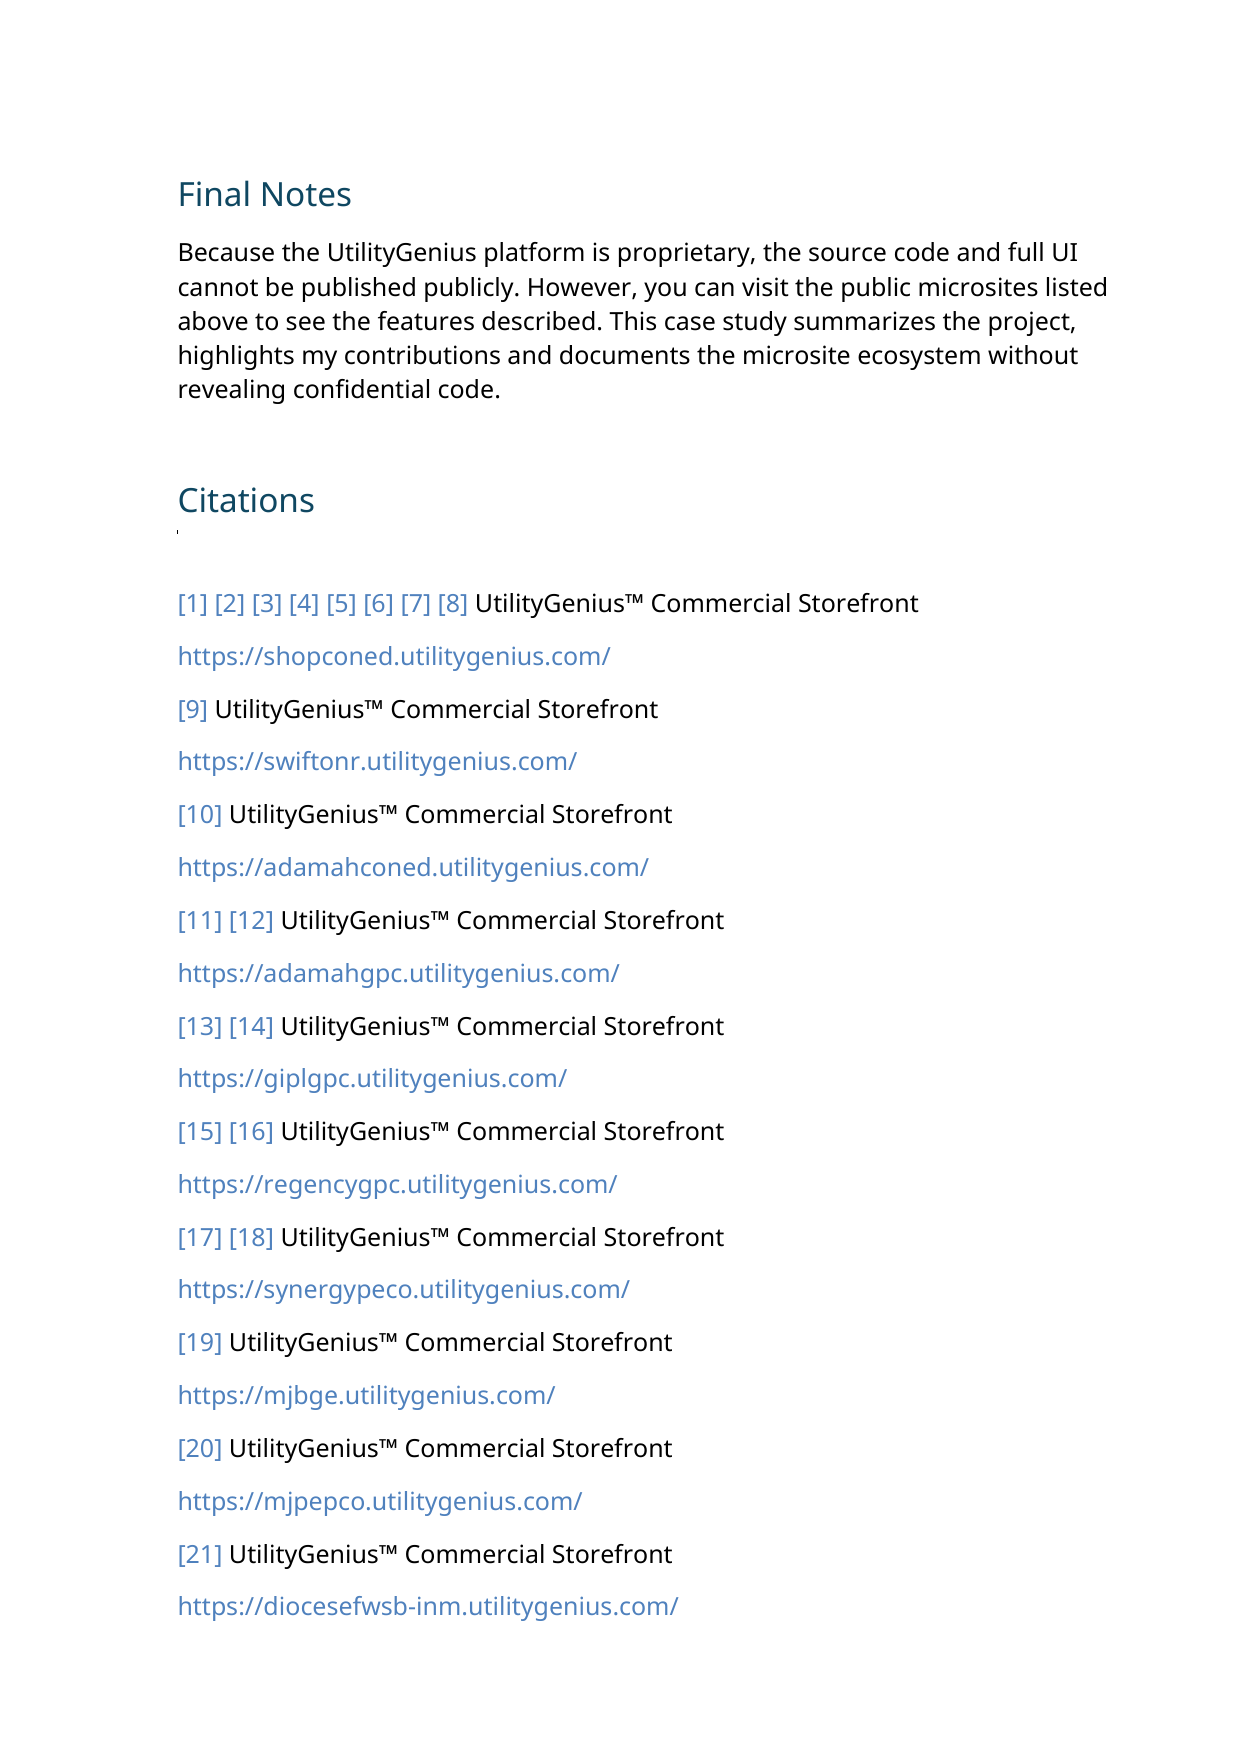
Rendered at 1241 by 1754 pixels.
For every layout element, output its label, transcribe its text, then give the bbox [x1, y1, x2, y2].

text [15] [16] UtilityGenius™ Commercial Storefront [177, 1269, 1152, 1303]
text https://shopconed.utilitygenius.com/ [177, 793, 1152, 827]
text [9] UtilityGenius™ Commercial Storefront [177, 846, 1152, 880]
text https://swiftonr.utilitygenius.com/ [177, 899, 1152, 933]
text [20] UtilityGenius™ Commercial Storefront [177, 1586, 1152, 1620]
text [13] [14] UtilityGenius™ Commercial Storefront [177, 1163, 1152, 1197]
text https://adamahconed.utilitygenius.com/ [177, 1005, 1152, 1039]
text https://giplgpc.utilitygenius.com/ [177, 1216, 1152, 1250]
text [1] [2] [3] [4] [5] [6] [7] [8] UtilityGenius™ Commercial Storefront [177, 741, 1152, 775]
text https://adamahgpc.utilitygenius.com/ [177, 1110, 1152, 1144]
text [19] UtilityGenius™ Commercial Storefront [177, 1480, 1152, 1514]
text https://regencygpc.utilitygenius.com/ [177, 1322, 1152, 1356]
text [11] [12] UtilityGenius™ Commercial Storefront [177, 1057, 1152, 1092]
text https://synergypeco.utilitygenius.com/ [177, 1427, 1152, 1461]
text [10] UtilityGenius™ Commercial Storefront [177, 952, 1152, 986]
text Because the UtilityGenius platform is proprietary, the source code and full UI cannot be published publicly. However, you can visit the public microsites listed above to see the features described. This case study summarizes the project, highlights my contributions and documents the microsite ecosystem without revealing confidential code. [177, 390, 1152, 560]
subtitle Final Notes [177, 326, 1152, 371]
subtitle Citations [177, 632, 1152, 677]
list Microsite customization. Each microsite required unique branding, product catalog configuration and incentive settings. I built tooling to provision new microsites quickly, ensuring that utilities and distributors could launch branded storefronts without duplicating code. [215, 118, 1152, 254]
text [17] [18] UtilityGenius™ Commercial Storefront [177, 1374, 1152, 1408]
text https://mjbge.utilitygenius.com/ [177, 1533, 1152, 1567]
